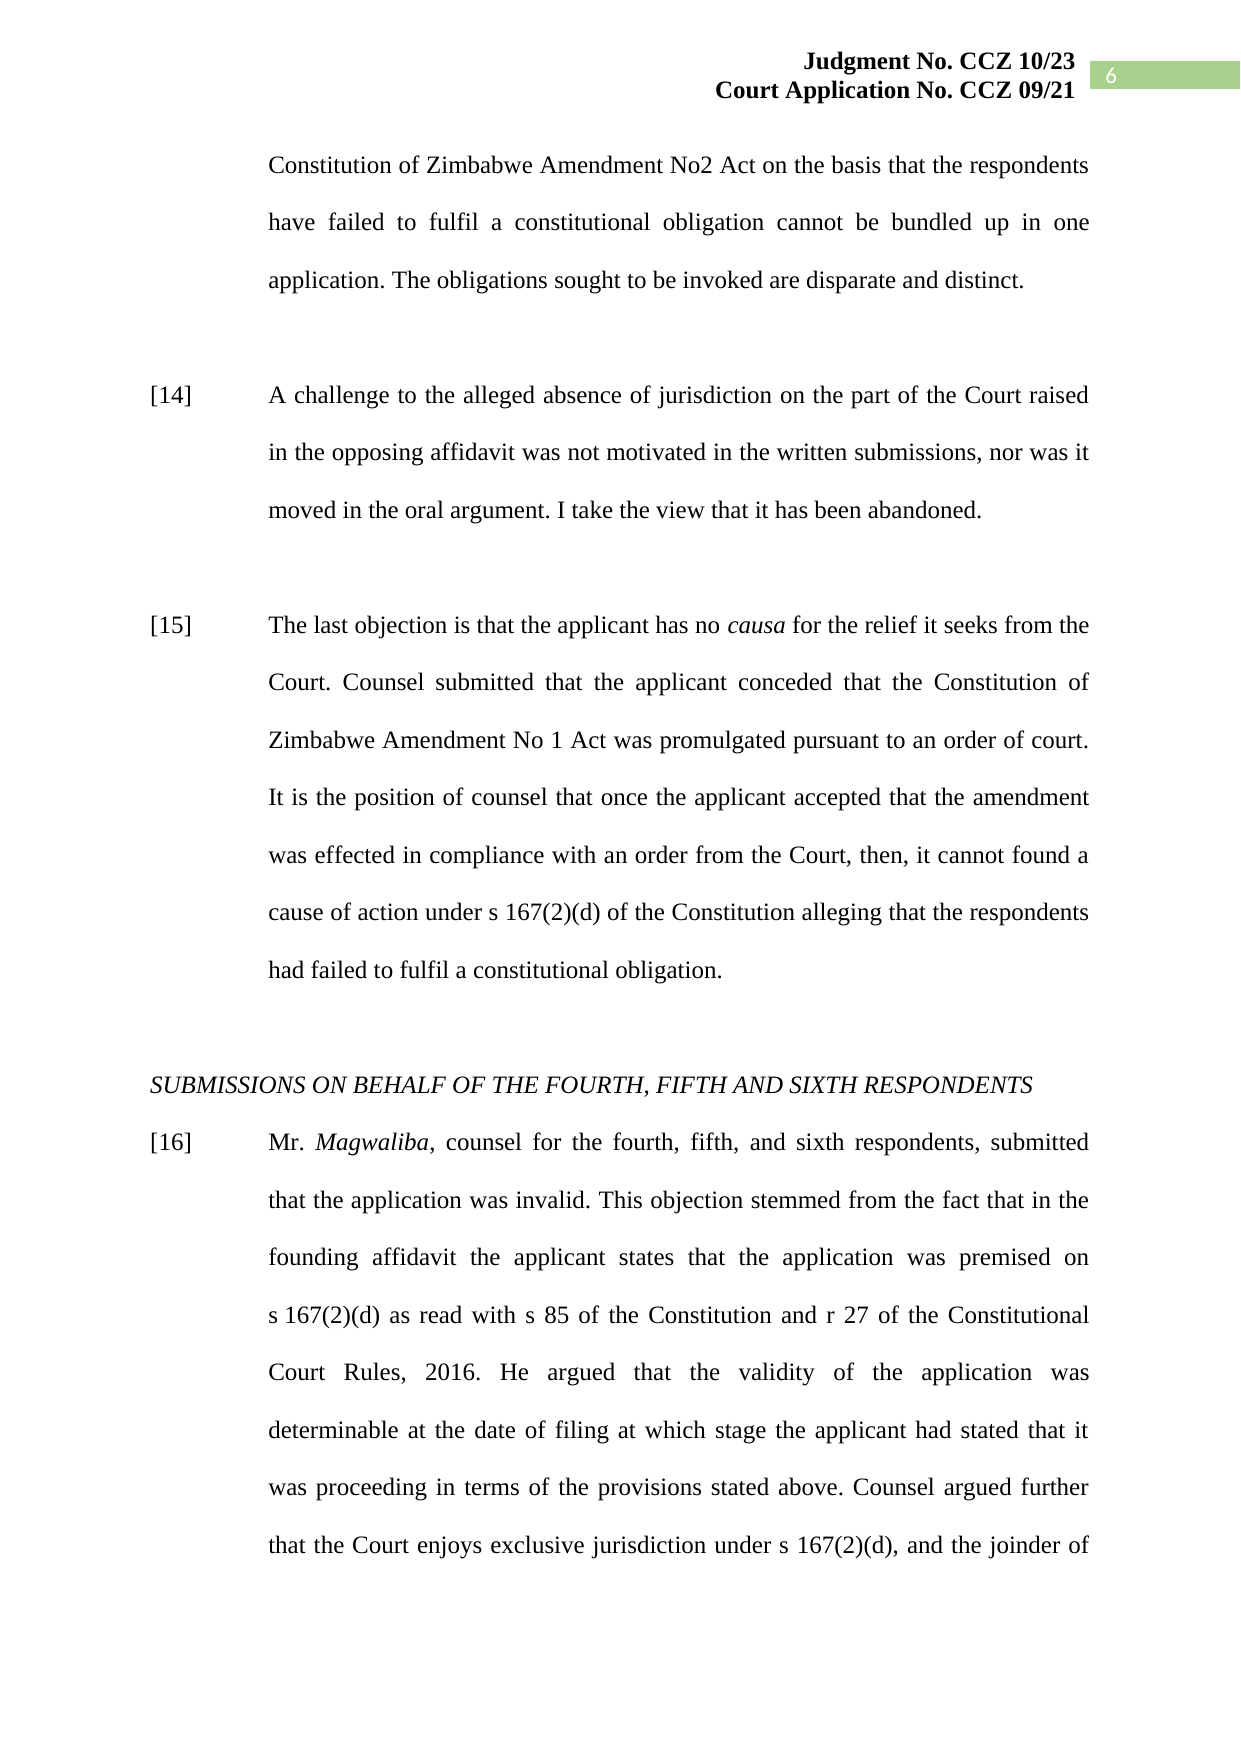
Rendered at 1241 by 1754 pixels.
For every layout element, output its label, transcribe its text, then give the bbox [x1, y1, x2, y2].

list [15] The last objection is that the applicant has no causa for the relief it seeks from the Court. Counsel submitted that the applicant conceded that the Constitution of Zimbabwe Amendment No 1 Act was promulgated pursuant to an order of court. It is the position of counsel that once the applicant accepted that the amendment was effected in compliance with an order from the Court, then, it cannot found a cause of action under s 167(2)(d) of the Constitution alleging that the respondents had failed to fulfil a constitutional obligation. [150, 610, 1090, 984]
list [150, 1127, 1090, 1559]
list [14] A challenge to the alleged absence of jurisdiction on the part of the Court raised in the opposing affidavit was not motivated in the written submissions, nor was it moved in the oral argument. I take the view that it has been abandoned. [150, 380, 1090, 524]
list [150, 150, 1090, 294]
list SUBMISSIONS ON BEHALF OF THE FOURTH, FIFTH AND SIXTH RESPONDENTS [150, 1070, 1090, 1099]
